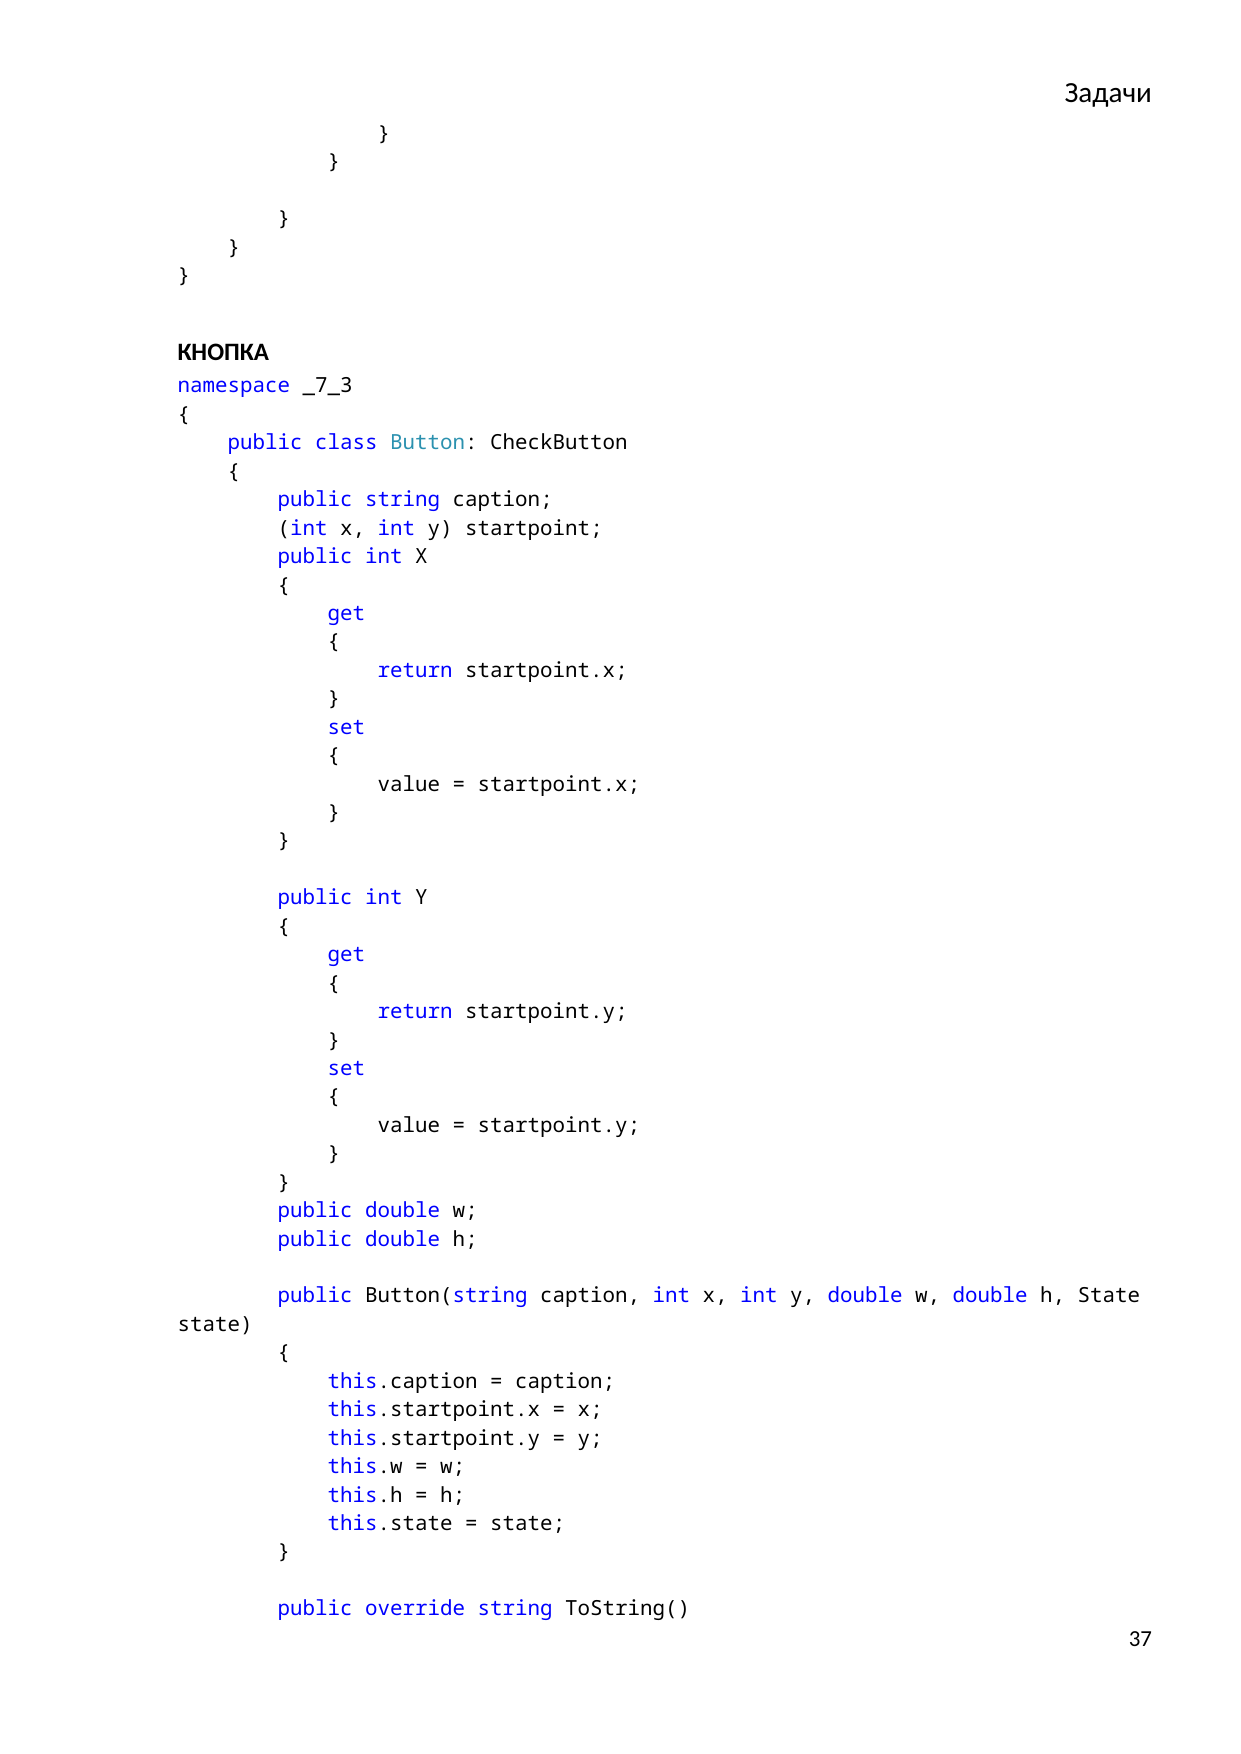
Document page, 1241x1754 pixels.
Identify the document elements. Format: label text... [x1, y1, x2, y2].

text this.startpoint.y = y; [177, 1423, 1152, 1451]
text this.startpoint.x = x; [177, 1394, 1152, 1423]
text } [177, 683, 1152, 712]
text } [177, 232, 1152, 260]
text { [177, 570, 1152, 598]
text (int x, int y) startpoint; [177, 513, 1152, 541]
text this.state = state; [177, 1508, 1152, 1537]
text КНОПКА [177, 336, 1152, 366]
text } [177, 797, 1152, 826]
text return startpoint.y; [177, 996, 1152, 1025]
text } [177, 826, 1152, 854]
text this.h = h; [177, 1480, 1152, 1508]
text public Button(string caption, int x, int y, double w, double h, State state) [177, 1281, 1152, 1337]
text get [177, 598, 1152, 627]
text } [177, 1025, 1152, 1053]
text { [177, 968, 1152, 996]
text public override string ToString() [177, 1593, 1152, 1622]
text namespace _7_3 [177, 371, 1152, 399]
text { [177, 1337, 1152, 1366]
text } [177, 1167, 1152, 1195]
text } [177, 260, 1152, 289]
text value = startpoint.y; [177, 1110, 1152, 1138]
text this.w = w; [177, 1451, 1152, 1480]
text } [177, 1138, 1152, 1167]
text get [177, 939, 1152, 968]
text set [177, 712, 1152, 740]
text { [177, 627, 1152, 655]
text public string caption; [177, 484, 1152, 513]
text public double w; [177, 1195, 1152, 1224]
text value = startpoint.x; [177, 769, 1152, 797]
text this.caption = caption; [177, 1366, 1152, 1394]
text public int Y [177, 882, 1152, 911]
text { [177, 911, 1152, 939]
text public int X [177, 541, 1152, 570]
text } [177, 1537, 1152, 1565]
text { [177, 1082, 1152, 1110]
text public class Button: CheckButton [177, 427, 1152, 456]
text } [177, 203, 1152, 232]
text { [177, 399, 1152, 427]
text } [177, 147, 1152, 175]
text set [177, 1053, 1152, 1082]
text } [177, 118, 1152, 147]
text return startpoint.x; [177, 655, 1152, 683]
text public double h; [177, 1224, 1152, 1252]
text { [177, 456, 1152, 484]
text { [177, 740, 1152, 769]
